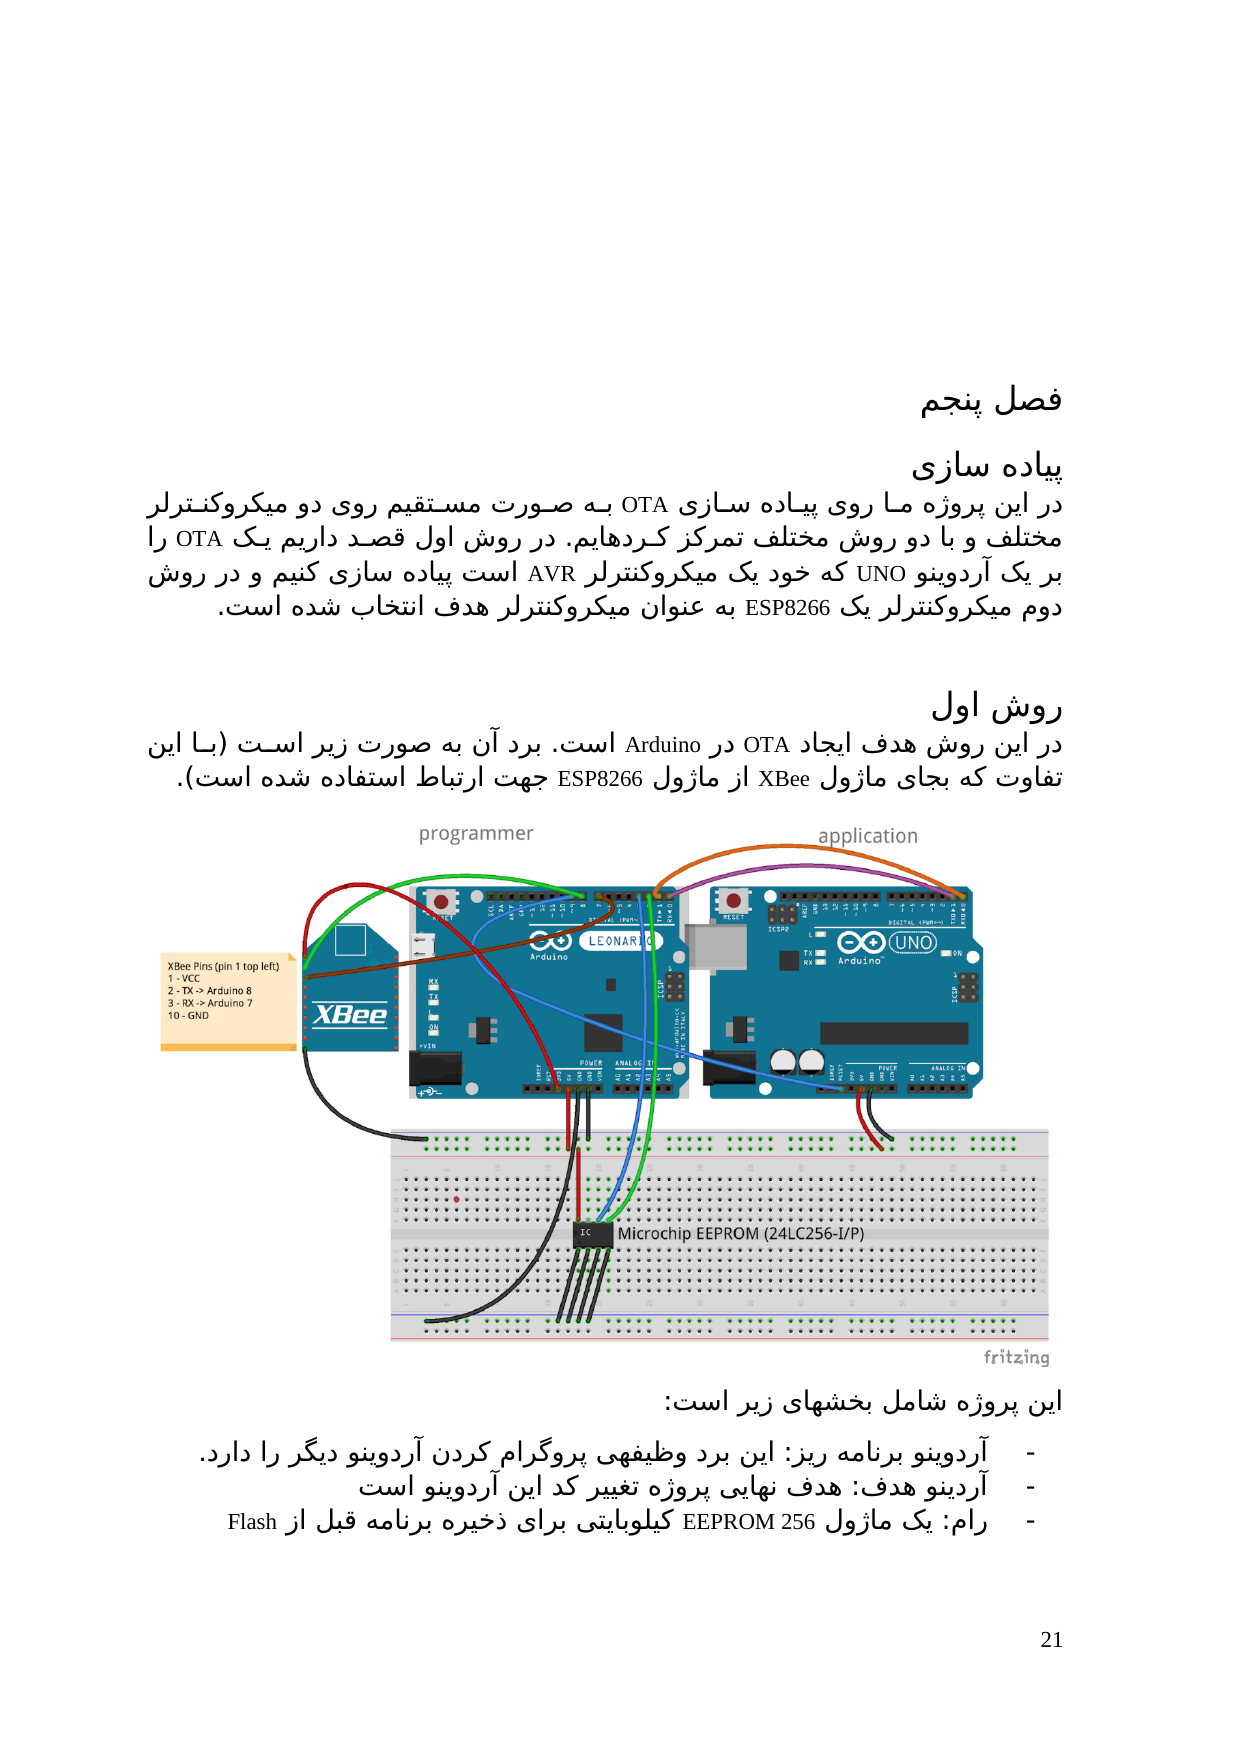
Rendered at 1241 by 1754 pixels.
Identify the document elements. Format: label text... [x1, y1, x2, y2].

subtitle فصل پنجم [147, 379, 1063, 418]
list رام: یک ماژول EEPROM 256 کیلوبایتی برای ذخیره برنامه قبل از Flash [147, 1504, 1026, 1536]
text در این پروژه ما روی پیاده سازی OTA به صورت مستقیم روی دو میکروکنترلر مختلف و با دو روش مختلف تمرکز کردهایم. در روش اول قصد داریم یک OTA را بر یک آردوینو UNO که خود یک میکروکنترلر AVR است پیاده سازی کنیم و در روش دوم میکروکنترلر یک ESP8266 به عنوان میکروکنترلر هدف انتخاب شده است. [147, 488, 1063, 621]
list آردوینو برنامه ریز: این برد وظیفهی پروگرام کردن آردوینو دیگر را دارد. [147, 1436, 1026, 1468]
subtitle روش اول [147, 686, 1063, 724]
list آردینو هدف: هدف نهایی پروژه تغییر کد این آردوینو است [147, 1470, 1026, 1502]
text در این روش هدف ایجاد OTA در Arduino است. برد آن به صورت زیر است (با این تفاوت که بجای ماژول XBee از ماژول ESP8266 جهت ارتباط استفاده شده است). [147, 728, 1063, 793]
subtitle پیاده سازی [147, 446, 1063, 485]
text این پروژه شامل بخشهای زیر است: [147, 1386, 1063, 1417]
picture [160, 812, 1050, 1367]
